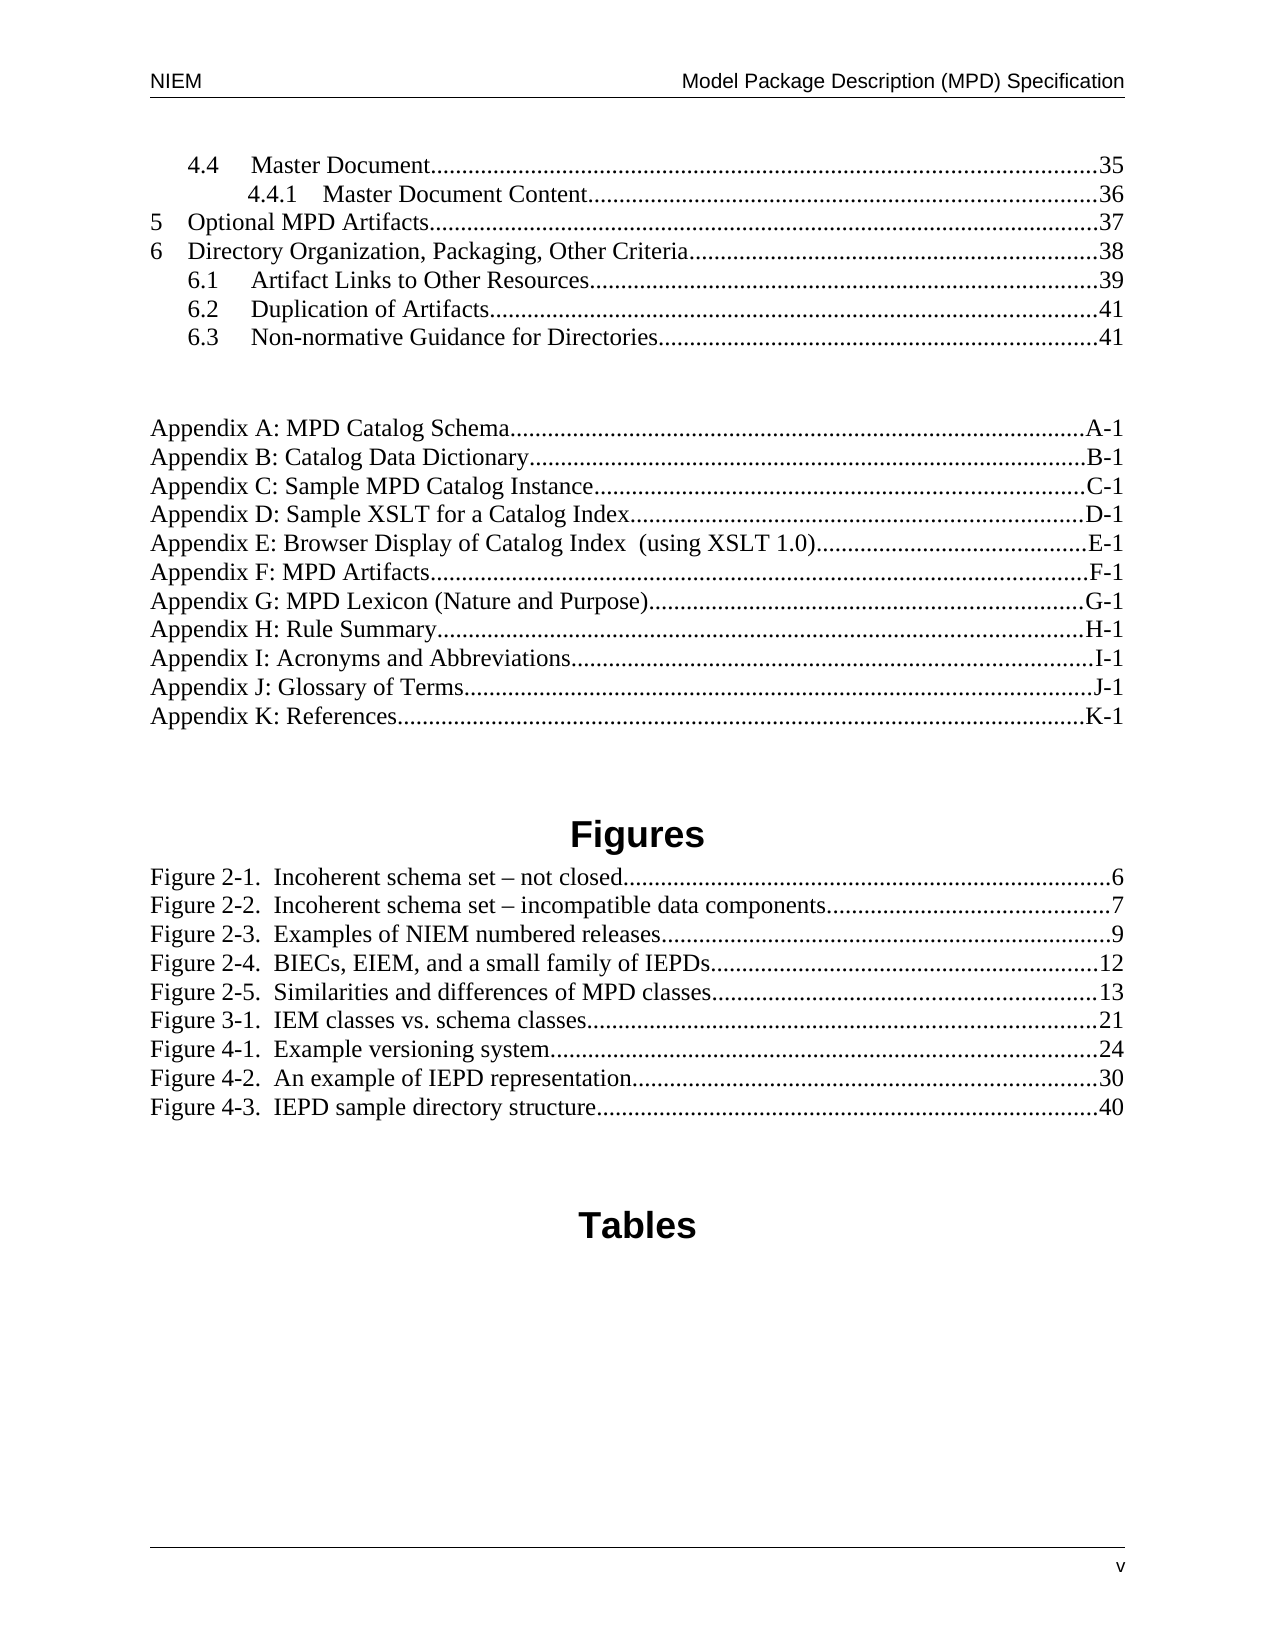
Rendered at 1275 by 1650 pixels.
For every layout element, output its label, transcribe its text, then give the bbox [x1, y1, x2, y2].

text Appendix F: MPD Artifacts F-1 [150, 557, 1125, 586]
text 6.3 Non-normative Guidance for Directories 41 [187, 322, 1125, 351]
text Figure 2-3. Examples of NIEM numbered releases 9 [150, 919, 1125, 948]
text Figure 4-1. Example versioning system. 24 [150, 1034, 1125, 1063]
text Figure 2-5. Similarities and differences of MPD classes 13 [150, 977, 1125, 1006]
text Appendix K: References K-1 [150, 701, 1125, 729]
text 6.1 Artifact Links to Other Resources 39 [187, 265, 1125, 294]
text Figure 2-2. Incoherent schema set – incompatible data components. 7 [150, 891, 1125, 919]
text Figure 4-2. An example of IEPD representation. 30 [150, 1063, 1125, 1092]
text Appendix E: Browser Display of Catalog Index (using XSLT 1.0) E-1 [150, 528, 1125, 557]
text Appendix I: Acronyms and Abbreviations I-1 [150, 643, 1125, 672]
text 6 Directory Organization, Packaging, Other Criteria 38 [150, 236, 1125, 265]
text 4.4.1 Master Document Content 36 [247, 179, 1125, 207]
text Figure 4-3. IEPD sample directory structure 40 [150, 1092, 1125, 1121]
text 5 Optional MPD Artifacts 37 [150, 207, 1125, 236]
text Figure 2-1. Incoherent schema set – not closed. 6 [150, 862, 1125, 891]
text Figures [150, 812, 1125, 856]
text Appendix B: Catalog Data Dictionary B-1 [150, 442, 1125, 471]
text Figure 2-4. BIECs, EIEM, and a small family of IEPDs 12 [150, 948, 1125, 977]
text Tables [150, 1203, 1125, 1247]
text 4.4 Master Document 35 [187, 150, 1125, 179]
text 6.2 Duplication of Artifacts 41 [187, 294, 1125, 322]
text Appendix C: Sample MPD Catalog Instance C-1 [150, 471, 1125, 499]
text Appendix G: MPD Lexicon (Nature and Purpose) G-1 [150, 586, 1125, 614]
text Appendix J: Glossary of Terms J-1 [150, 672, 1125, 701]
text Appendix A: MPD Catalog Schema A-1 [150, 413, 1125, 442]
text Appendix H: Rule Summary H-1 [150, 614, 1125, 643]
text Figure 3-1. IEM classes vs. schema classes 21 [150, 1006, 1125, 1034]
text Appendix D: Sample XSLT for a Catalog Index D-1 [150, 499, 1125, 528]
